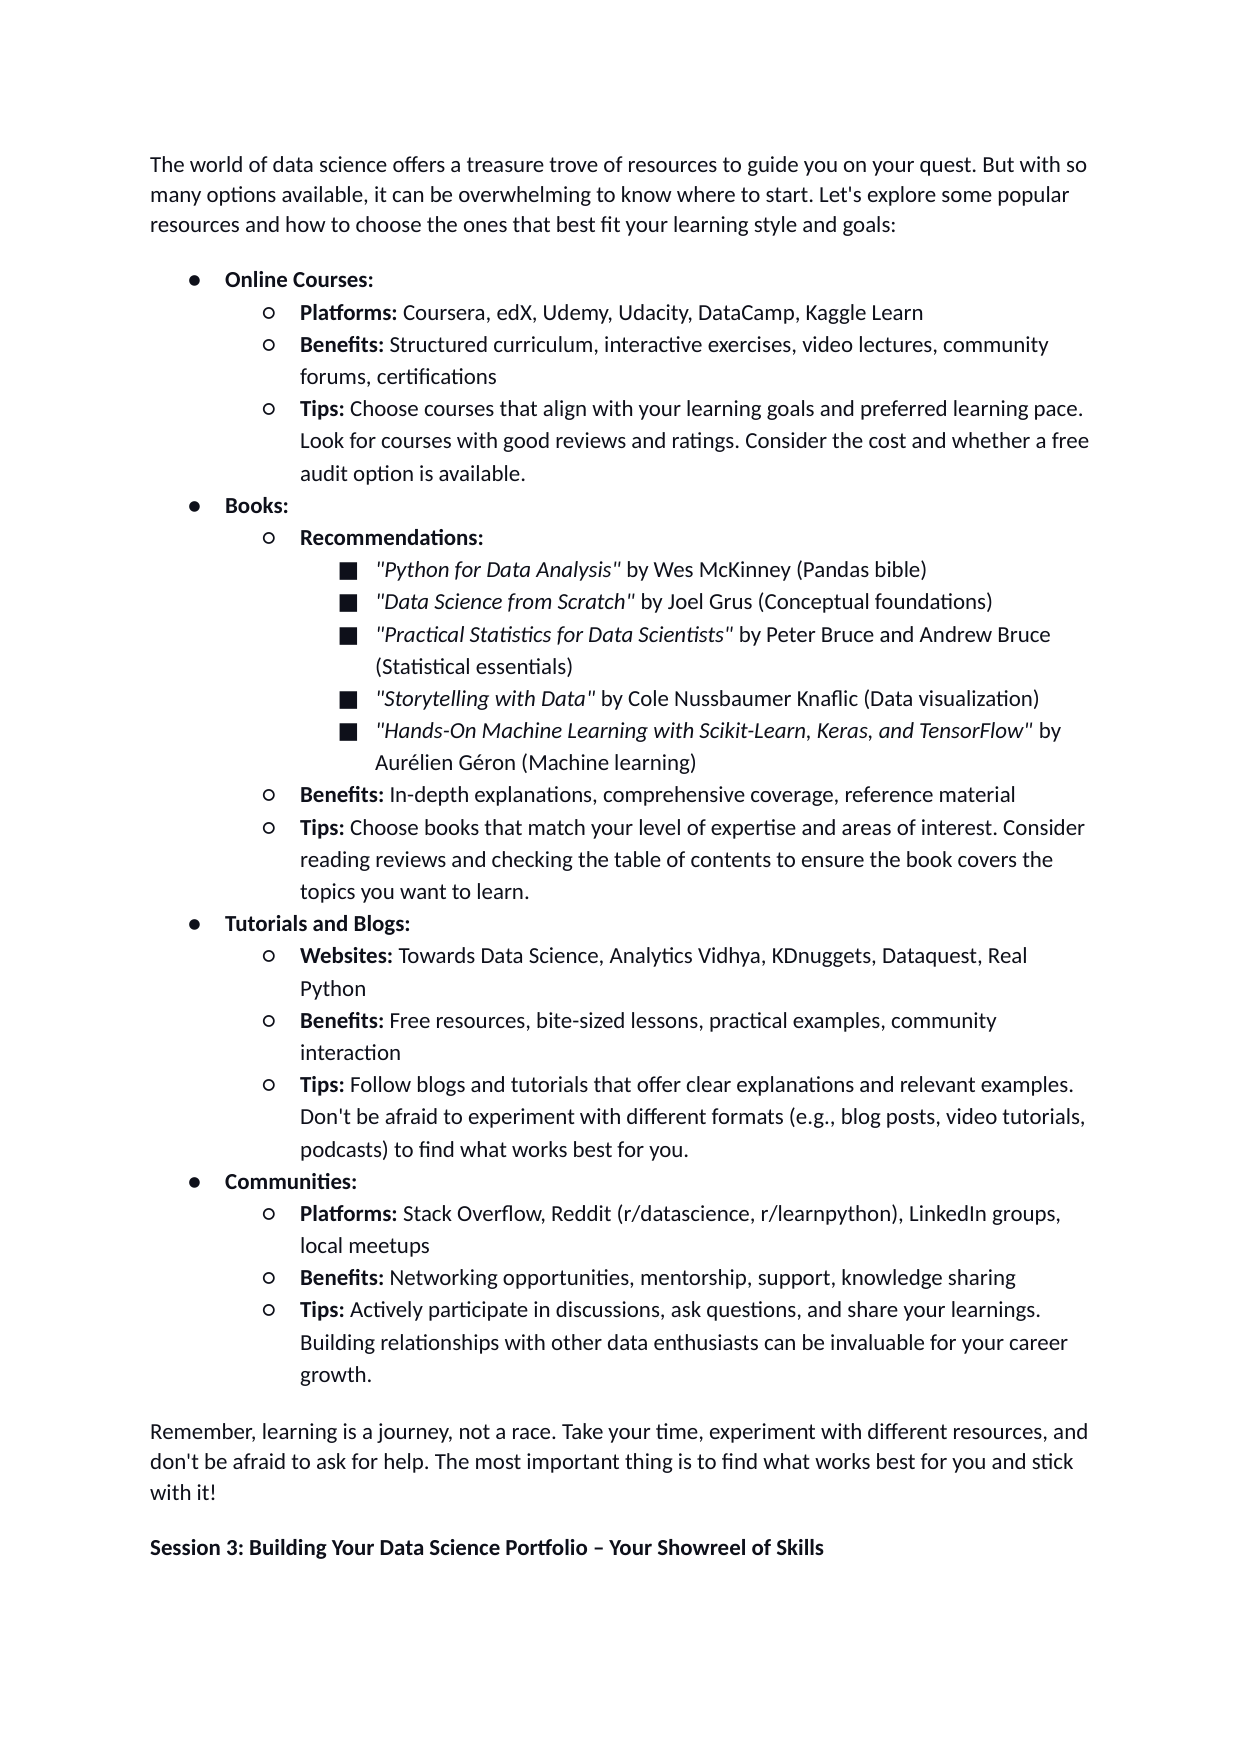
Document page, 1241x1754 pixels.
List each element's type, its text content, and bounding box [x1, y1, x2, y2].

list Tips: Choose courses that align with your learning goals and preferred learning pace. Look for courses with good reviews and ratings. Consider the cost and whether a free audit option is available. [262, 394, 1090, 487]
list Recommendations: [262, 523, 1090, 551]
list Tips: Follow blogs and tutorials that offer clear explanations and relevant examples. Don't be afraid to experiment with different formats (e.g., blog posts, video tutorials, podcasts) to find what works best for you. [262, 1070, 1090, 1163]
list Websites: Towards Data Science, Analytics Vidhya, KDnuggets, Dataquest, Real Python [262, 942, 1090, 1002]
list "Storytelling with Data" by Cole Nussbaumer Knaflic (Data visualization) [337, 684, 1090, 712]
list Platforms: Stack Overflow, Reddit (r/datascience, r/learnpython), LinkedIn groups, local meetups [262, 1199, 1090, 1259]
list Online Courses: [187, 266, 1090, 294]
text The world of data science offers a treasure trove of resources to guide you on your quest. But with so many options available, it can be overwhelming to know where to start. Let's explore some popular resources and how to choose the ones that best fit your learning style and goals: [150, 150, 1090, 238]
list Benefits: In-depth explanations, comprehensive coverage, reference material [262, 781, 1090, 809]
text Session 3: Building Your Data Science Portfolio – Your Showreel of Skills [150, 1533, 1090, 1561]
text Remember, learning is a journey, not a race. Take your time, experiment with different resources, and don't be afraid to ask for help. The most important thing is to find what works best for you and stick with it! [150, 1417, 1090, 1506]
list Tips: Choose books that match your level of expertise and areas of interest. Consider reading reviews and checking the table of contents to ensure the book covers the topics you want to learn. [262, 813, 1090, 905]
list Benefits: Networking opportunities, mentorship, support, knowledge sharing [262, 1263, 1090, 1291]
list Books: [187, 491, 1090, 519]
list Communities: [187, 1167, 1090, 1195]
list "Data Science from Scratch" by Joel Grus (Conceptual foundations) [337, 587, 1090, 616]
list Benefits: Structured curriculum, interactive exercises, video lectures, community forums, certifications [262, 330, 1090, 390]
list Platforms: Coursera, edX, Udemy, Udacity, DataCamp, Kaggle Learn [262, 298, 1090, 326]
list "Python for Data Analysis" by Wes McKinney (Pandas bible) [337, 555, 1090, 583]
list Tips: Actively participate in discussions, ask questions, and share your learnings. Building relationships with other data enthusiasts can be invaluable for your career growth. [262, 1296, 1090, 1388]
list "Hands-On Machine Learning with Scikit-Learn, Keras, and TensorFlow" by Aurélien Géron (Machine learning) [337, 716, 1090, 776]
list "Practical Statistics for Data Scientists" by Peter Bruce and Andrew Bruce (Statistical essentials) [337, 620, 1090, 680]
list Tutorials and Blogs: [187, 909, 1090, 937]
list Benefits: Free resources, bite-sized lessons, practical examples, community interaction [262, 1006, 1090, 1066]
